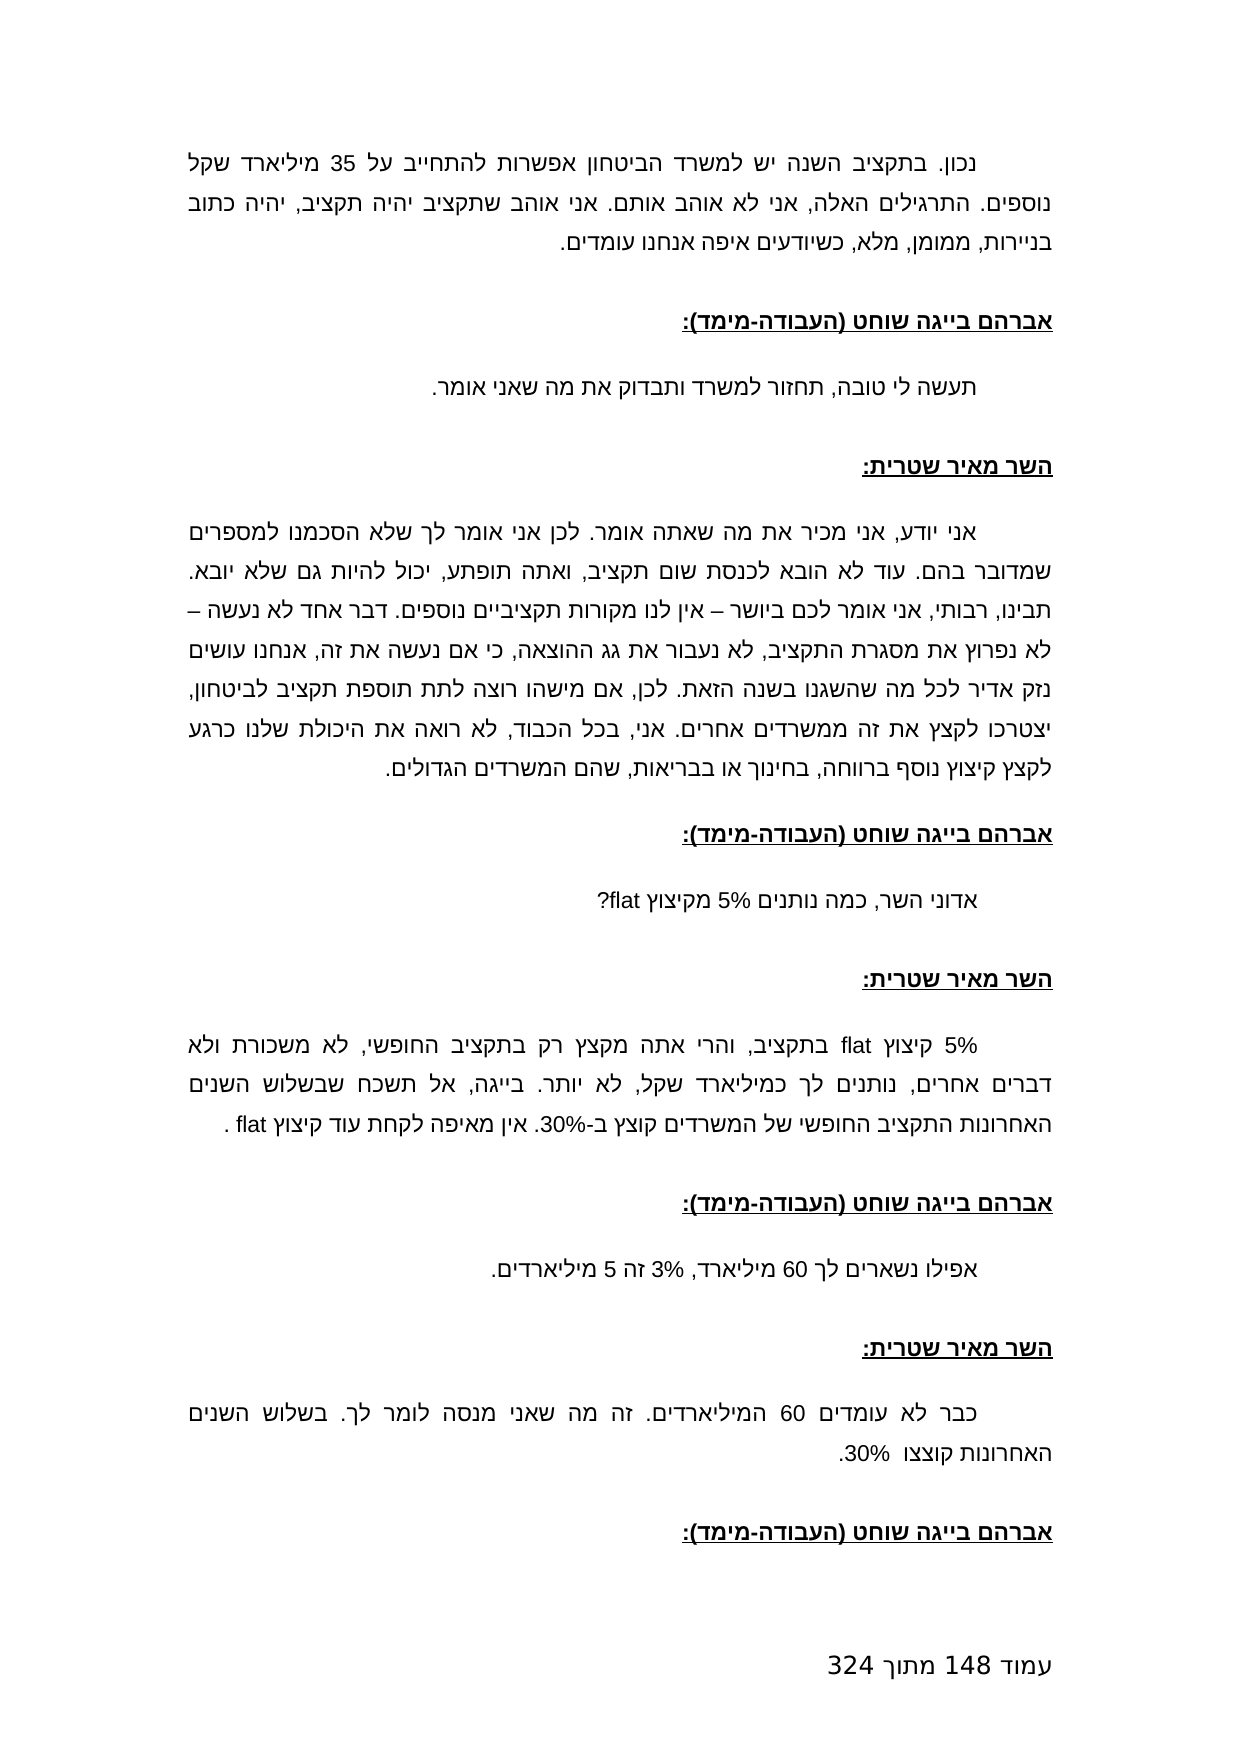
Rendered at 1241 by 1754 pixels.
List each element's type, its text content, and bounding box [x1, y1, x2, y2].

text אברהם בייגה שוחט (העבודה-מימד): [187, 821, 1053, 848]
text אברהם בייגה שוחט (העבודה-מימד): [187, 308, 1053, 334]
text אברהם בייגה שוחט (העבודה-מימד): [187, 1190, 1053, 1216]
text 5% קיצוץ flat בתקציב, והרי אתה מקצץ רק בתקציב החופשי, לא משכורת ולא דברים אחרים, נותנים לך כמיליארד שקל, לא יותר. בייגה, אל תשכח שבשלוש השנים האחרונות התקציב החופשי של המשרדים קוצץ ב-30%. אין מאיפה לקחת עוד קיצוץ flat . [187, 1032, 1053, 1137]
text אפילו נשארים לך 60 מיליארד, 3% זה 5 מיליארדים. [187, 1256, 1053, 1282]
text אברהם בייגה שוחט (העבודה-מימד): [187, 1519, 1053, 1545]
text כבר לא עומדים 60 המיליארדים. זה מה שאני מנסה לומר לך. בשלוש השנים האחרונות קוצצו 30%. [187, 1400, 1053, 1466]
text אני יודע, אני מכיר את מה שאתה אומר. לכן אני אומר לך שלא הסכמנו למספרים שמדובר בהם. עוד לא הובא לכנסת שום תקציב, ואתה תופתע, יכול להיות גם שלא יובא. תבינו, רבותי, אני אומר לכם ביושר – אין לנו מקורות תקציביים נוספים. דבר אחד לא נעשה – לא נפרוץ את מסגרת התקציב, לא נעבור את גג ההוצאה, כי אם נעשה את זה, אנחנו עושים נזק אדיר לכל מה שהשגנו בשנה הזאת. לכן, אם מישהו רוצה לתת תוספת תקציב לביטחון, יצטרכו לקצץ את זה ממשרדים אחרים. אני, בכל הכבוד, לא רואה את היכולת שלנו כרגע לקצץ קיצוץ נוסף ברווחה, בחינוך או בבריאות, שהם המשרדים הגדולים. [187, 518, 1053, 782]
text אדוני השר, כמה נותנים 5% מקיצוץ flat? [187, 887, 1053, 913]
text נכון. בתקציב השנה יש למשרד הביטחון אפשרות להתחייב על 35 מיליארד שקל נוספים. התרגילים האלה, אני לא אוהב אותם. אני אוהב שתקציב יהיה תקציב, יהיה כתוב בניירות, ממומן, מלא, כשיודעים איפה אנחנו עומדים. [187, 150, 1053, 255]
text תעשה לי טובה, תחזור למשרד ותבדוק את מה שאני אומר. [187, 374, 1053, 400]
text השר מאיר שטרית: [187, 453, 1053, 479]
text השר מאיר שטרית: [187, 1334, 1053, 1361]
text השר מאיר שטרית: [187, 966, 1053, 992]
